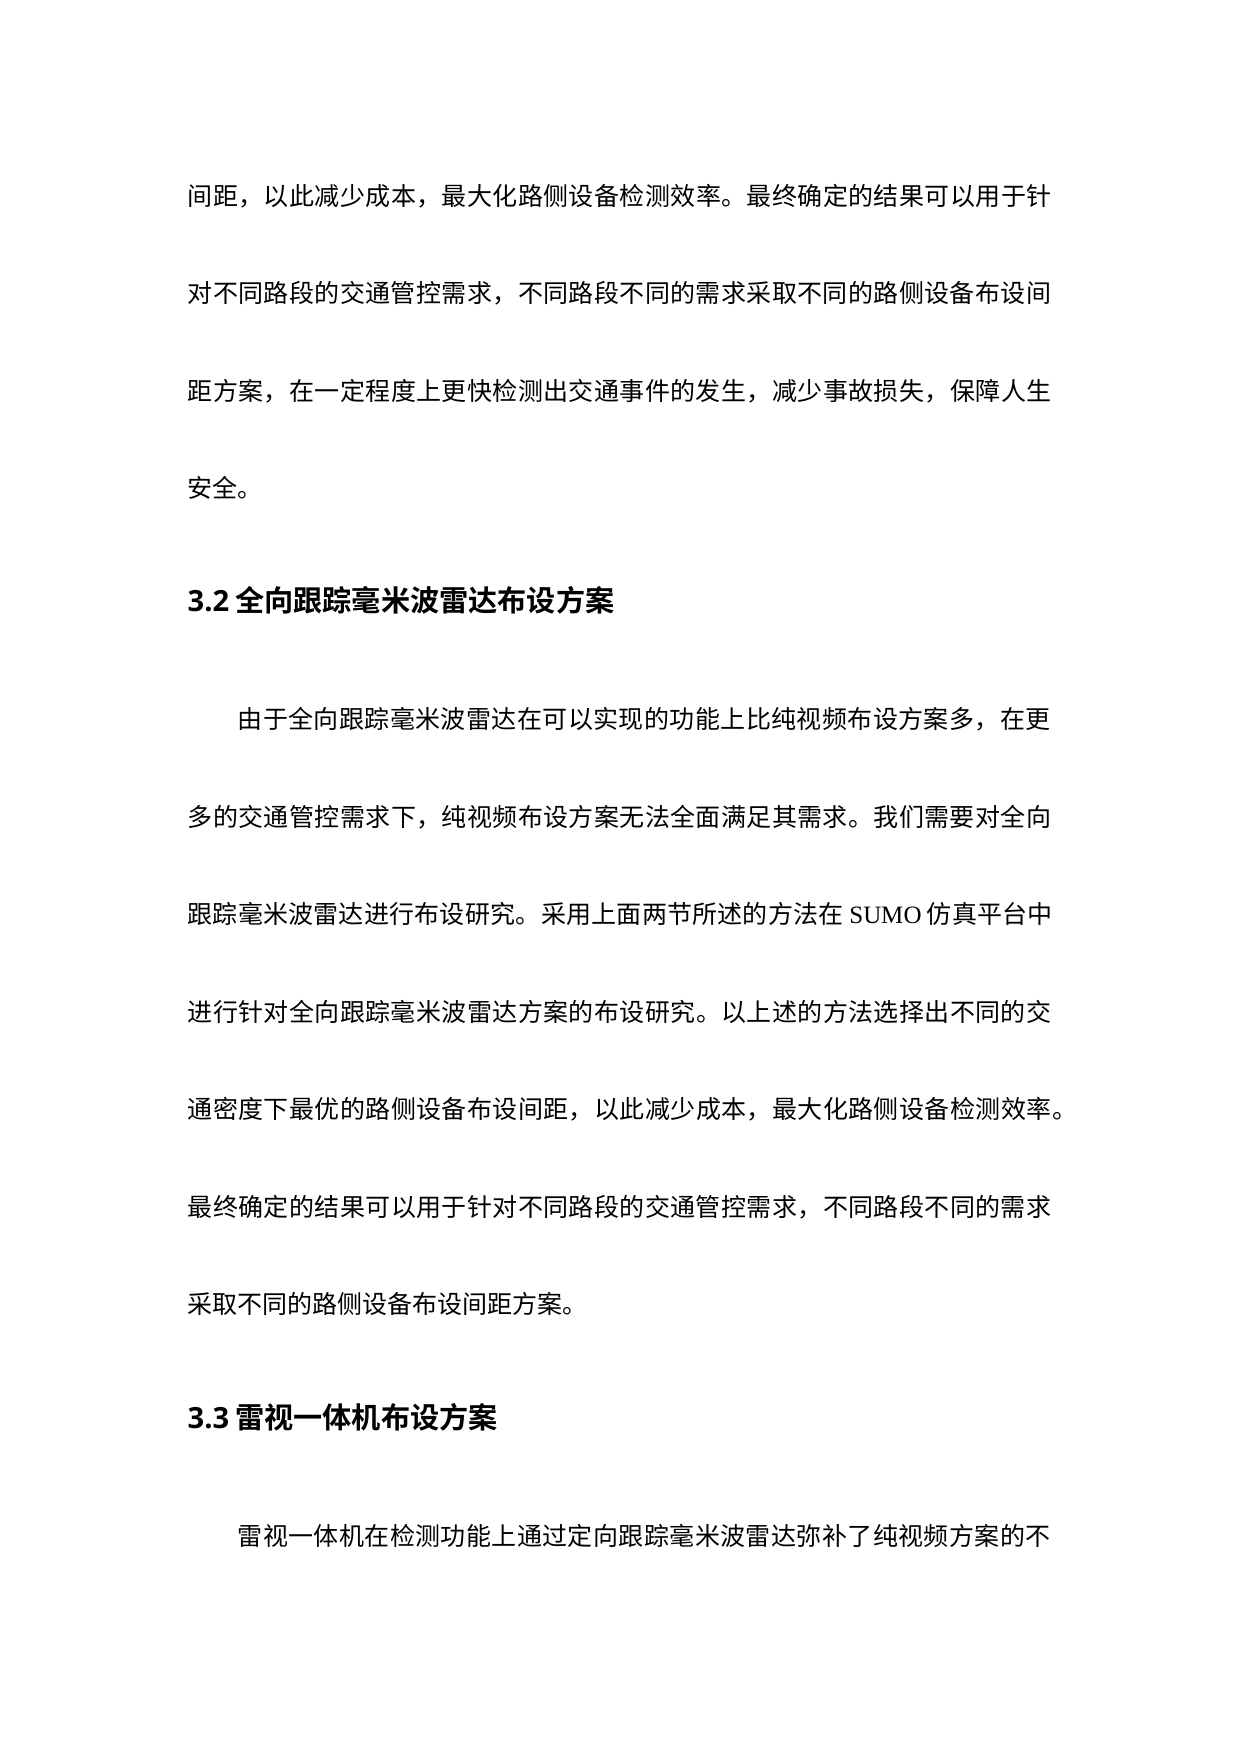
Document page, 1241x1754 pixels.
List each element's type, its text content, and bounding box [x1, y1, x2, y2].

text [187, 1502, 1053, 1567]
subtitle 3.2全向跟踪毫米波雷达布设方案 [187, 567, 1053, 632]
subtitle 3.3雷视一体机布设方案 [187, 1383, 1053, 1448]
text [187, 162, 1053, 519]
text 由于全向跟踪毫米波雷达在可以实现的功能上比纯视频布设方案多，在更多的交通管控需求下，纯视频布设方案无法全面满足其需求。我们需要对全向跟踪毫米波雷达进行布设研究。采用上面两节所述的方法在SUMO仿真平台中进行针对全向跟踪毫米波雷达方案的布设研究。以上述的方法选择出不同的交通密度下最优的路侧设备布设间距，以此减少成本，最大化路侧设备检测效率。最终确定的结果可以用于针对不同路段的交通管控需求，不同路段不同的需求采取不同的路侧设备布设间距方案。 [187, 686, 1053, 1336]
